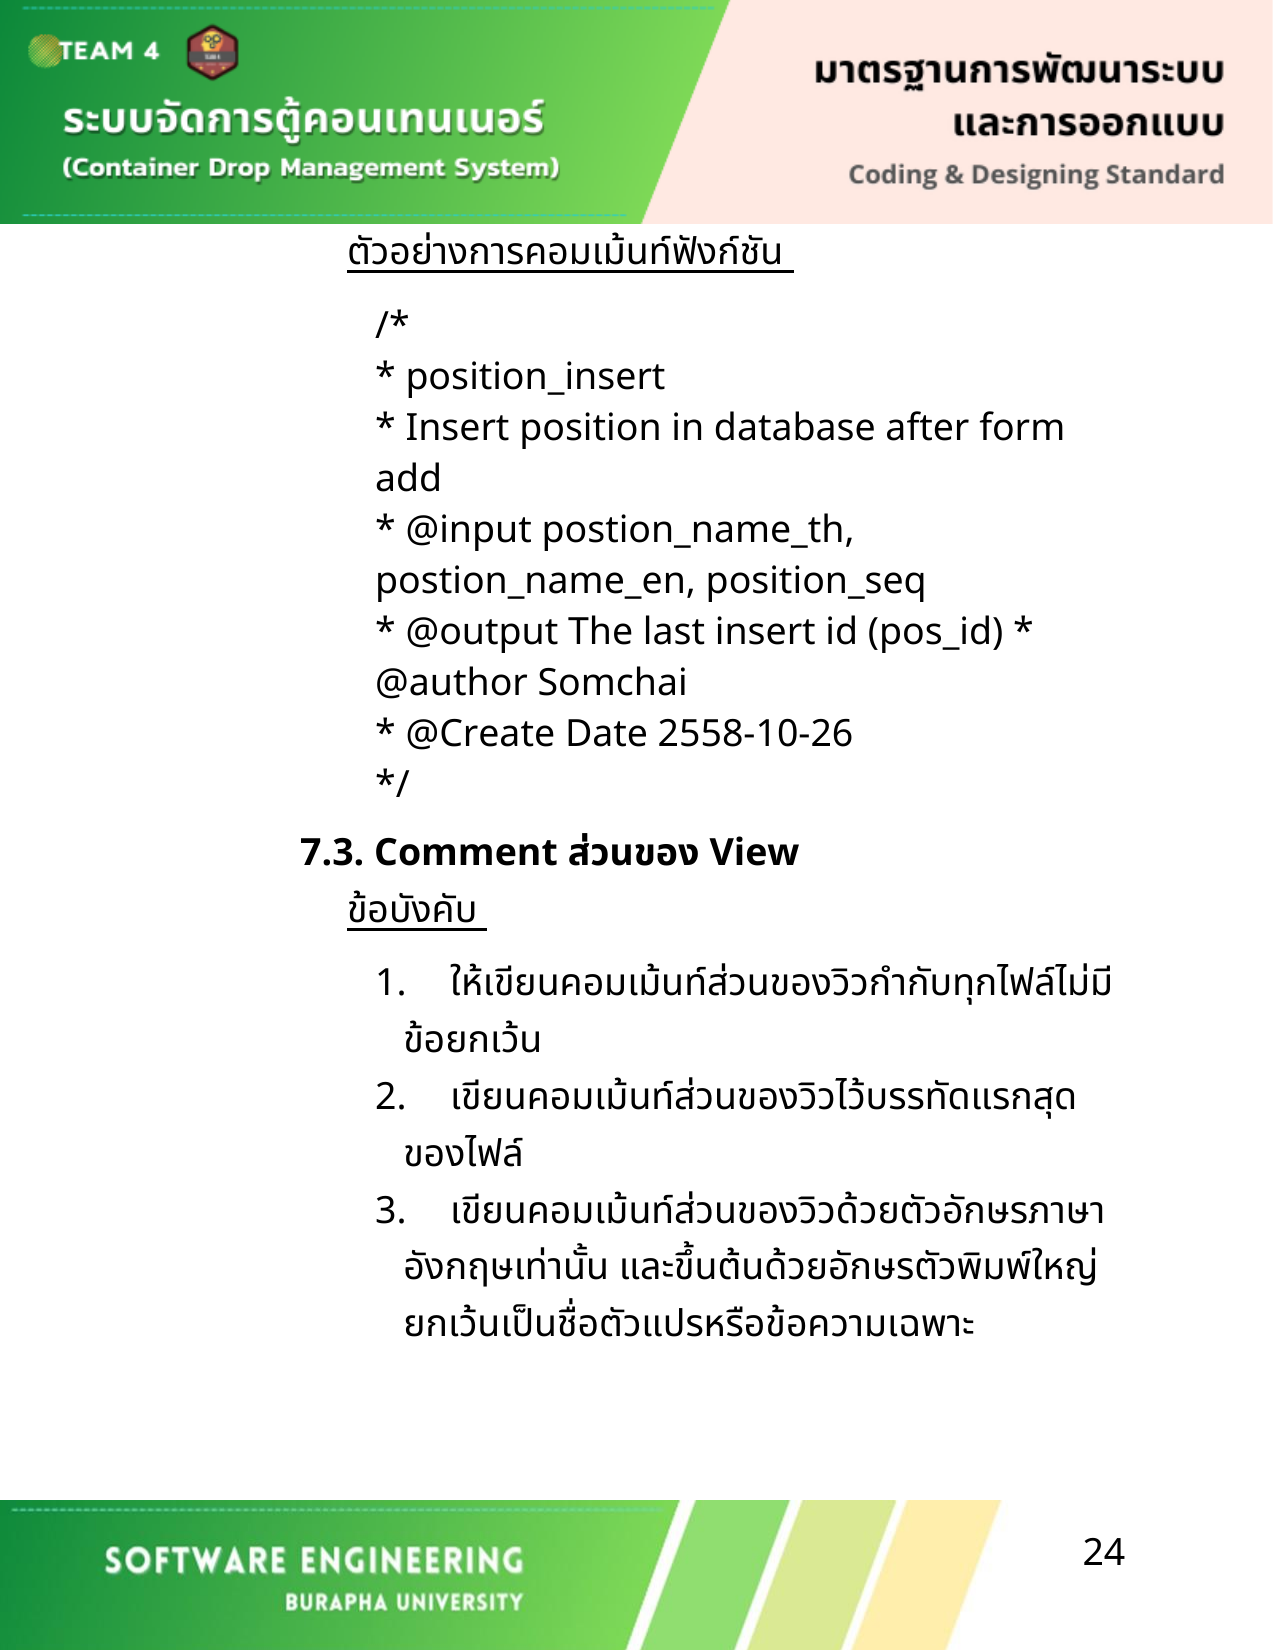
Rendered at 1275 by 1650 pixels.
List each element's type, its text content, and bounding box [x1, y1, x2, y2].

picture [0, 1500, 1273, 1650]
subtitle 7.3. Comment ส่วนของ View [225, 825, 1125, 882]
list เขียนคอมเม้นท์ส่วนของวิวด้วยตัวอักษรภาษาอังกฤษเท่านั้น และขึ้นต้นด้วยอักษรตัวพิมพ์ใหญ่ ยกเว้นเป็นชื่อตัวแปรหรือข้อความเฉพาะ [375, 1183, 1125, 1353]
text ข้อบังคับ [225, 882, 1125, 939]
text ตัวอย่างการคอมเม้นท์ฟังก์ชัน [225, 225, 1125, 282]
text /* * position_insert * Insert position in database after form add * @input postion_name_th, postion_name_en, position_seq * @output The last insert id (pos_id) * @author Somchai * @Create Date 2558-10-26 */ [375, 298, 1125, 809]
list เขียนคอมเม้นท์ส่วนของวิวไว้บรรทัดแรกสุดของไฟล์ [375, 1069, 1125, 1183]
picture [0, 0, 1273, 224]
list ให้เขียนคอมเม้นท์ส่วนของวิวกำกับทุกไฟล์ไม่มีข้อยกเว้น [375, 956, 1125, 1069]
